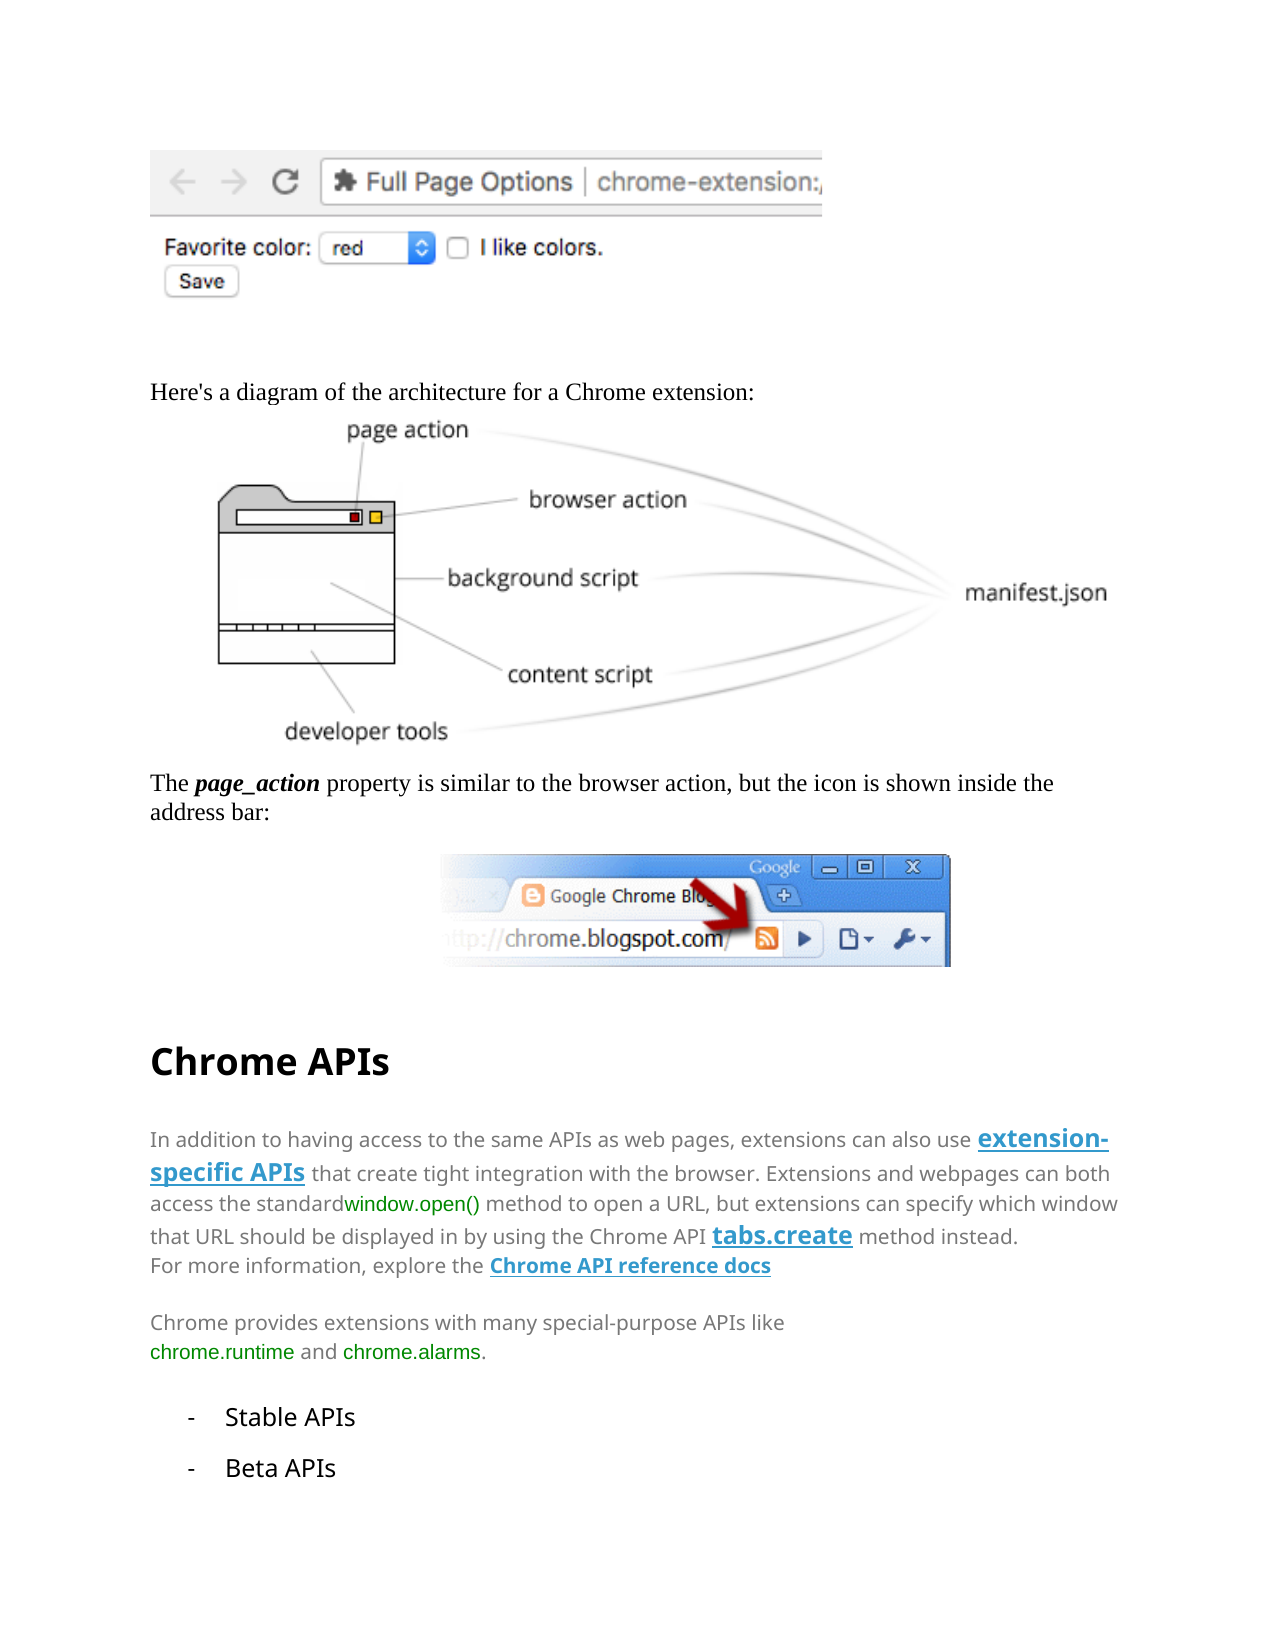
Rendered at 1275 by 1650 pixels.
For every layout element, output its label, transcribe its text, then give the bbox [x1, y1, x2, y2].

text Chrome provides extensions with many special-purpose APIs like chrome.runtime and chrome.alarms. [150, 1308, 1125, 1365]
text In addition to having access to the same APIs as web pages, extensions can also use extension-specific APIs that create tight integration with the browser. Extensions and webpages can both access the standardwindow.open() method to open a URL, but extensions can specify which window that URL should be displayed in by using the Chrome API tabs.create method instead. [150, 1121, 1125, 1251]
text For more information, explore the Chrome API reference docs [150, 1251, 1125, 1280]
list Stable APIs [187, 1399, 1125, 1433]
picture [150, 150, 823, 377]
text The page_action property is similar to the browser action, but the icon is shown inside the address bar: [150, 769, 1125, 826]
picture [210, 854, 1065, 967]
subtitle Chrome APIs [150, 1036, 1125, 1087]
list Beta APIs [187, 1450, 1125, 1484]
picture [150, 405, 1125, 769]
text Here's a diagram of the architecture for a Chrome extension: [150, 377, 1125, 405]
